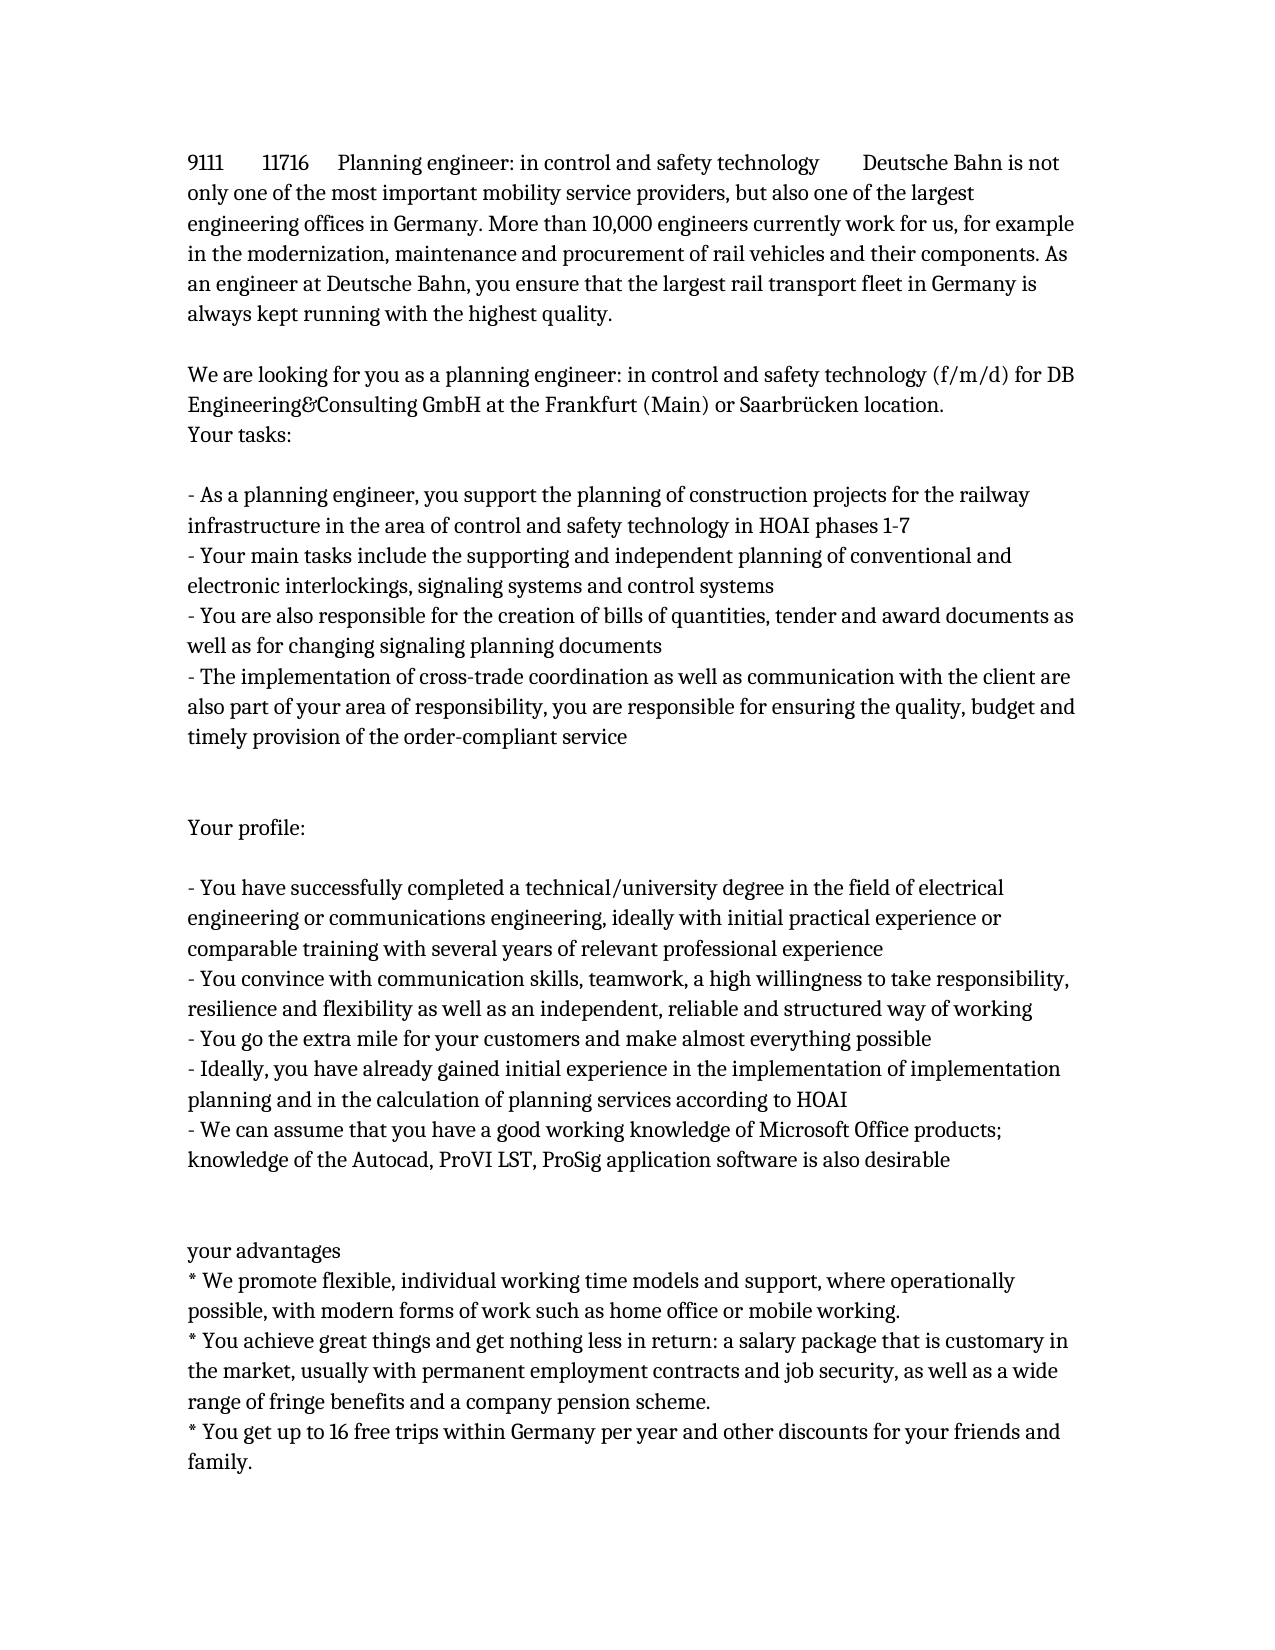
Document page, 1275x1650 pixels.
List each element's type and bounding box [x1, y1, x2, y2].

text [187, 150, 1087, 1475]
